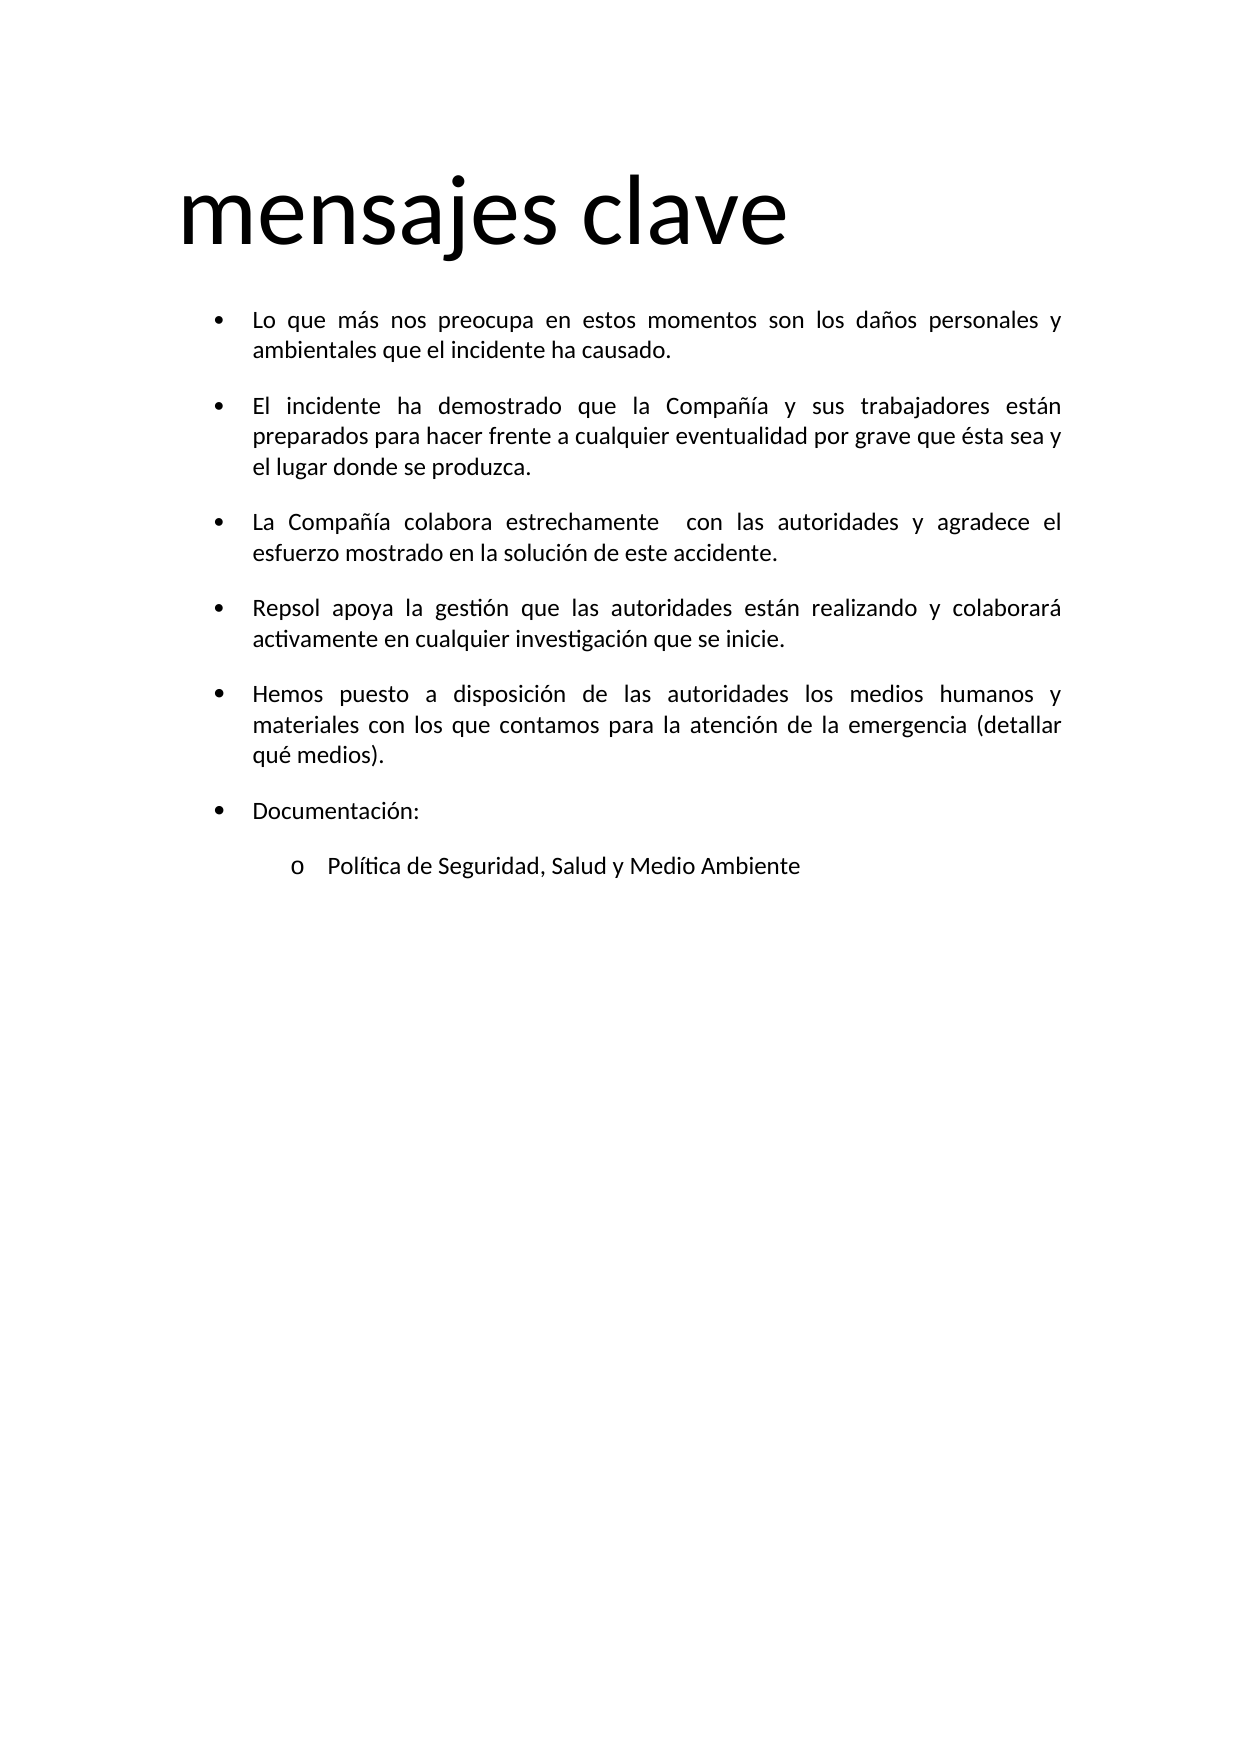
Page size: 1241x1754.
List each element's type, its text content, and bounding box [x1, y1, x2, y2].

text mensajes clave [177, 148, 1063, 270]
list Lo que más nos preocupa en estos momentos son los daños personales y ambientales que el incidente ha causado. [215, 304, 1063, 365]
list Documentación: [215, 795, 1063, 826]
list Repsol apoya la gestión que las autoridades están realizando y colaborará activamente en cualquier investigación que se inicie. [215, 592, 1063, 653]
list La Compañía colabora estrechamente con las autoridades y agradece el esfuerzo mostrado en la solución de este accidente. [215, 506, 1063, 567]
list Política de Seguridad, Salud y Medio Ambiente [290, 851, 1063, 882]
list Hemos puesto a disposición de las autoridades los medios humanos y materiales con los que contamos para la atención de la emergencia (detallar qué medios). [215, 678, 1063, 770]
list El incidente ha demostrado que la Compañía y sus trabajadores están preparados para hacer frente a cualquier eventualidad por grave que ésta sea y el lugar donde se produzca. [215, 390, 1063, 481]
